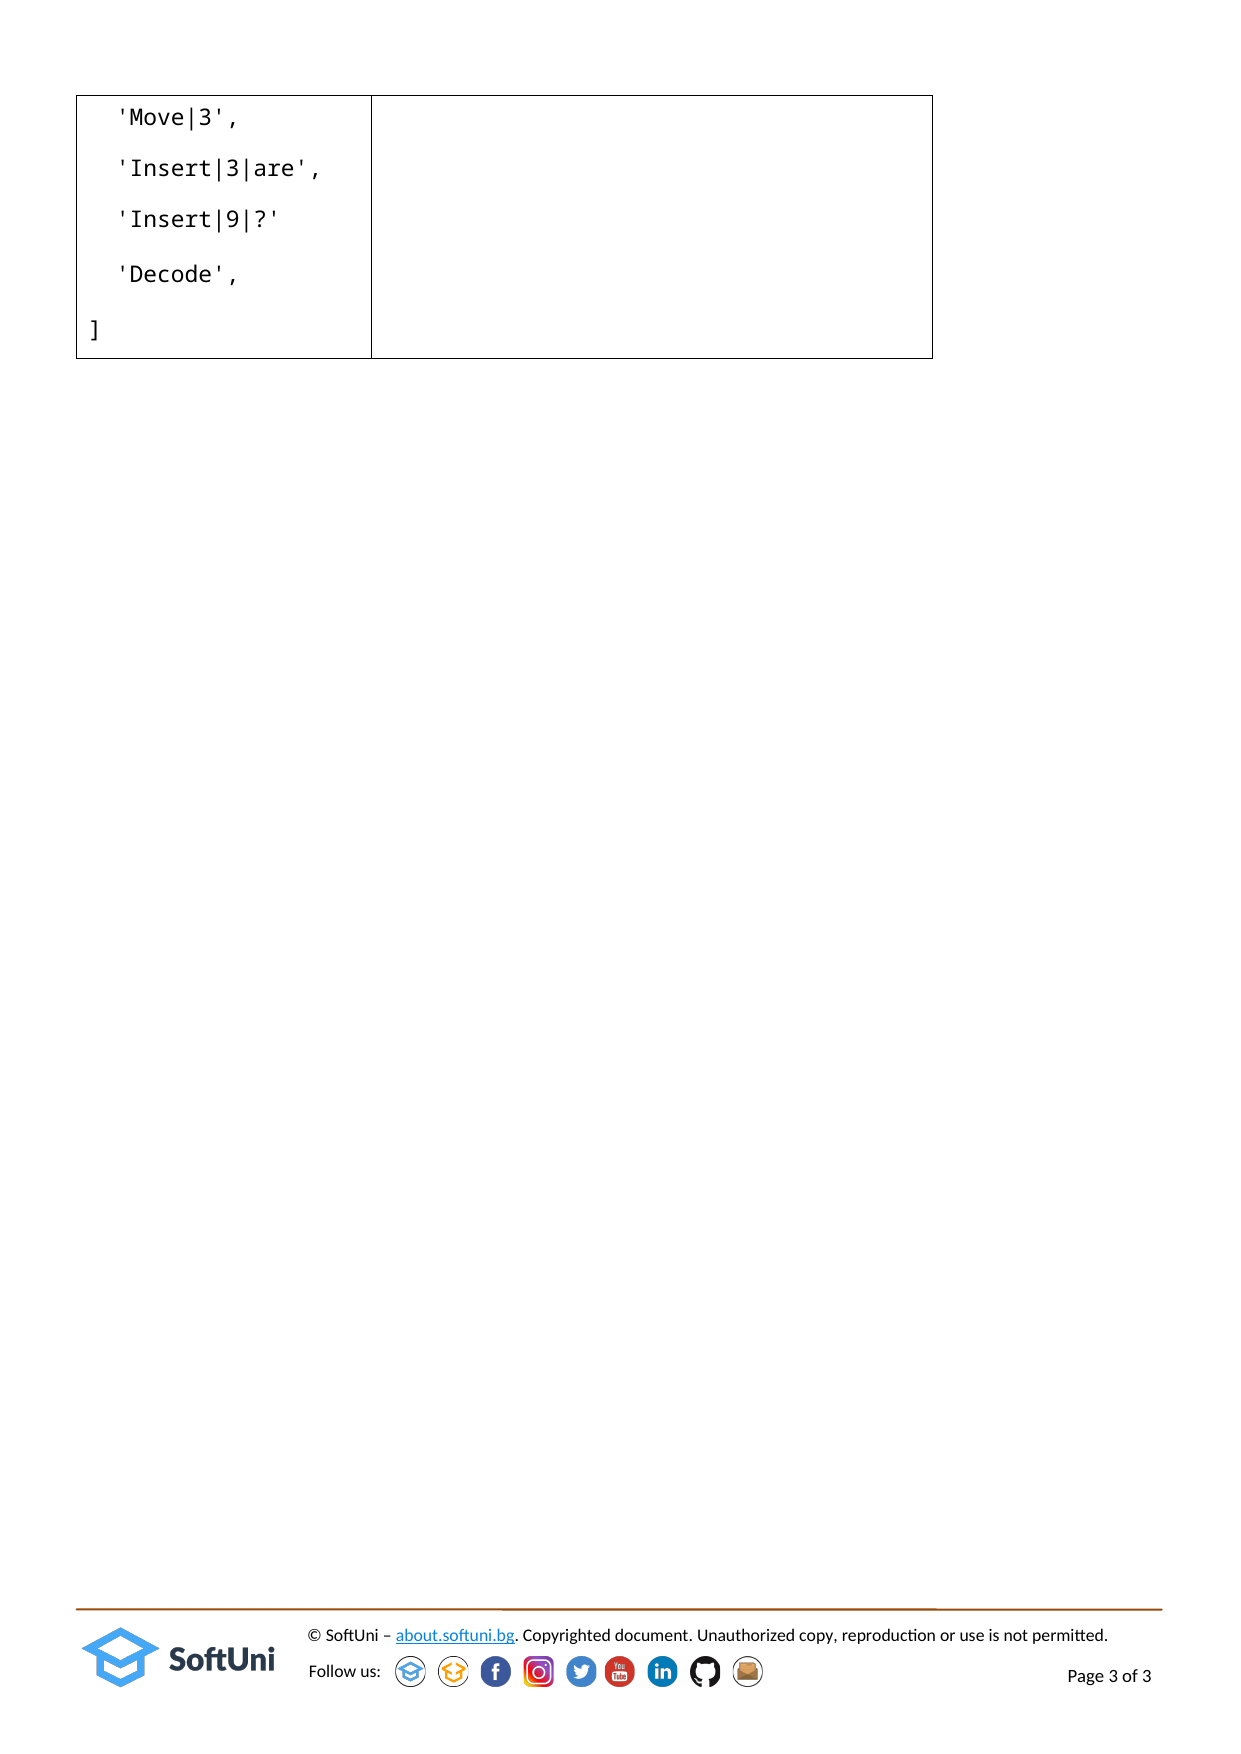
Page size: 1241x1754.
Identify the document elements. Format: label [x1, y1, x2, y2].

picture [647, 1656, 656, 1665]
picture [604, 1656, 635, 1687]
picture [669, 1656, 678, 1665]
picture [566, 1656, 597, 1687]
picture [395, 1656, 426, 1687]
picture [661, 1669, 671, 1678]
picture [523, 1656, 554, 1687]
table_cell [372, 96, 932, 357]
picture [480, 1656, 511, 1687]
picture [690, 1656, 721, 1687]
picture [647, 1678, 656, 1687]
picture [438, 1656, 469, 1687]
picture [669, 1678, 678, 1687]
table_cell [77, 96, 371, 357]
picture [732, 1656, 763, 1687]
picture [75, 1621, 281, 1693]
